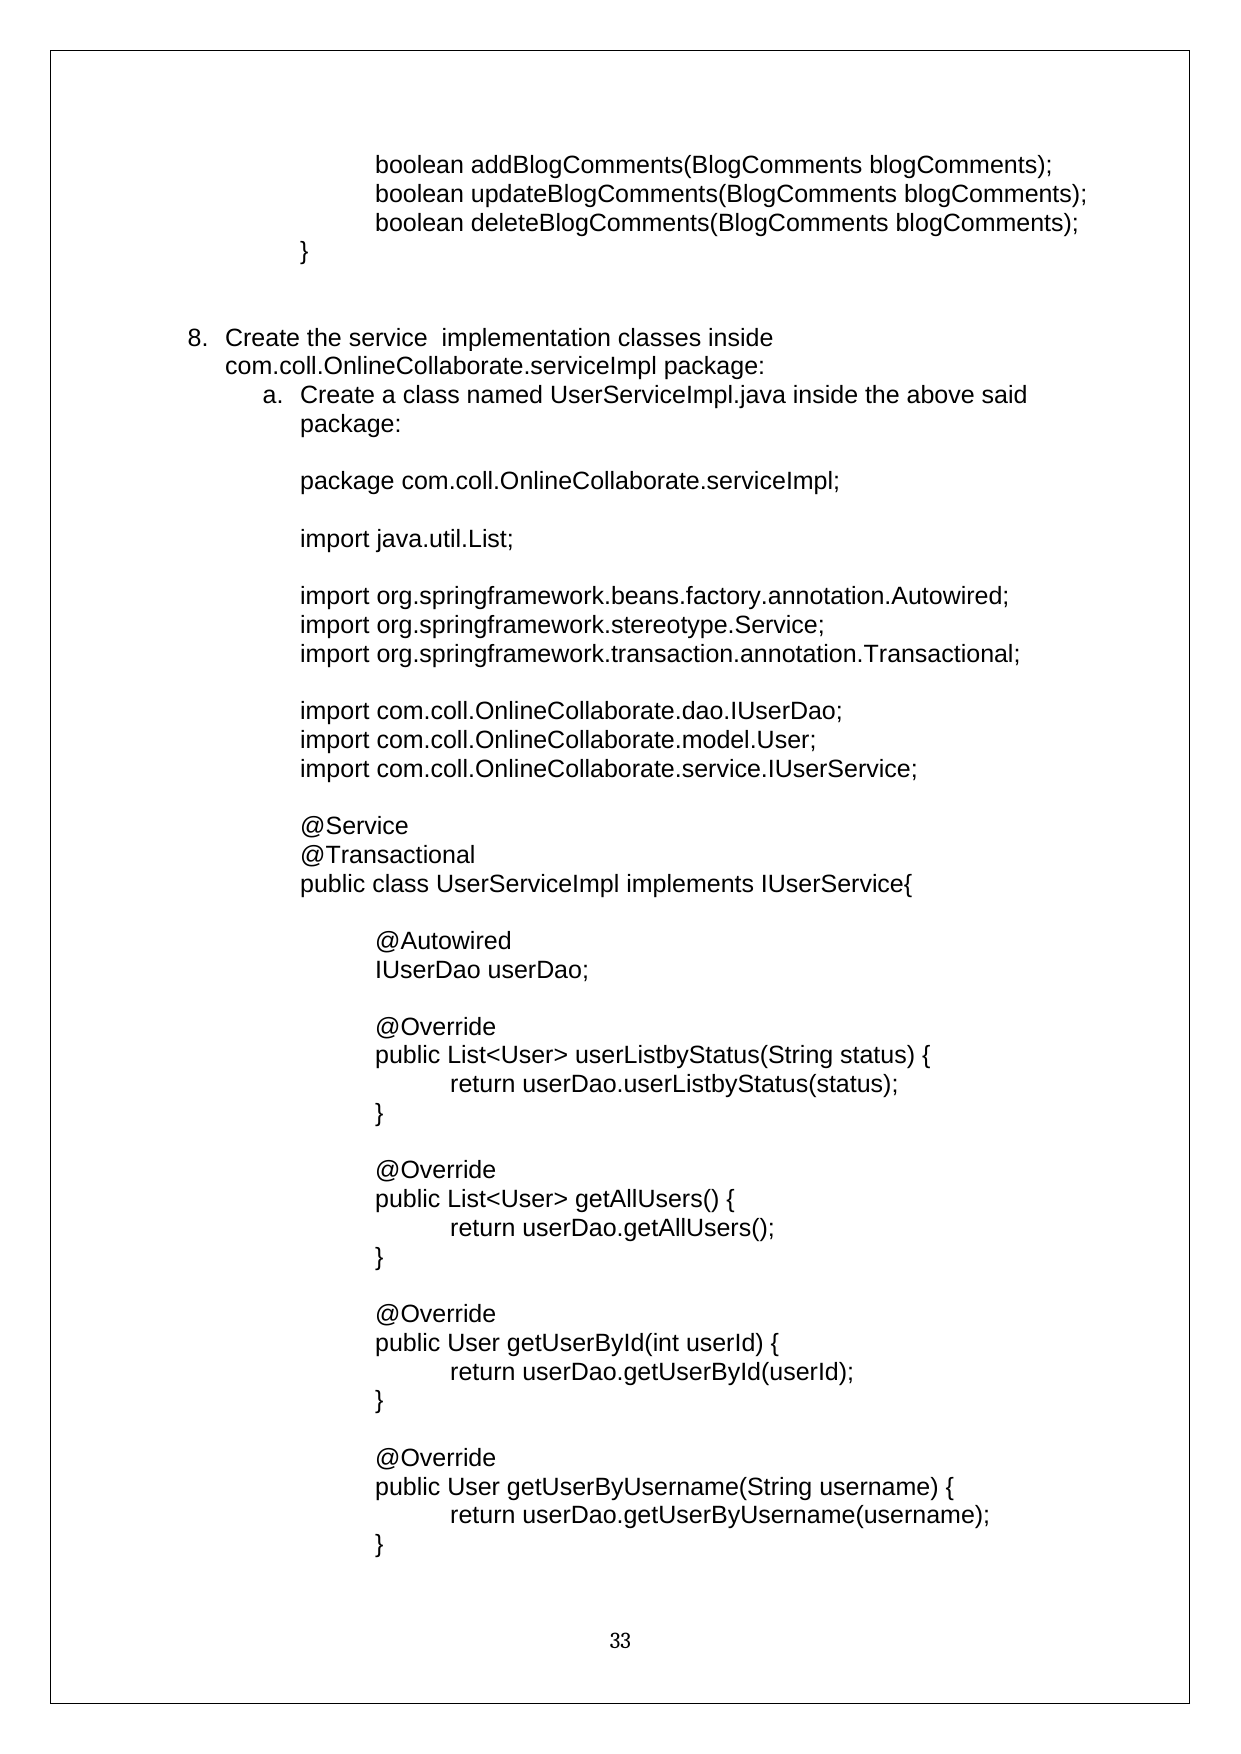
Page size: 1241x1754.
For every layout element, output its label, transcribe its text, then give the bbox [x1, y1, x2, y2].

list boolean deleteBlogComments(BlogComments blogComments); [300, 207, 1090, 236]
list package com.coll.OnlineCollaborate.serviceImpl; [300, 466, 1090, 495]
list public List<User> getAllUsers() { [300, 1184, 1090, 1213]
list import com.coll.OnlineCollaborate.model.User; [300, 725, 1090, 754]
list import com.coll.OnlineCollaborate.service.IUserService; [300, 754, 1090, 782]
list import org.springframework.beans.factory.annotation.Autowired; [300, 581, 1090, 610]
list @Transactional [300, 840, 1090, 869]
list @Autowired [300, 926, 1090, 955]
list return userDao.userListbyStatus(status); [300, 1069, 1090, 1098]
list @Service [300, 811, 1090, 840]
list public User getUserById(int userId) { [300, 1328, 1090, 1357]
list } [300, 1098, 1090, 1127]
list } [300, 236, 1090, 265]
list import java.util.List; [300, 524, 1090, 552]
list } [300, 1386, 1090, 1414]
list public class UserServiceImpl implements IUserService{ [300, 869, 1090, 897]
list boolean updateBlogComments(BlogComments blogComments); [300, 179, 1090, 207]
list public List<User> userListbyStatus(String status) { [300, 1041, 1090, 1069]
list @Override [300, 1299, 1090, 1328]
list Create the service implementation classes inside com.coll.OnlineCollaborate.serviceImpl package: [187, 322, 1090, 380]
list @Override [300, 1012, 1090, 1041]
list import org.springframework.transaction.annotation.Transactional; [300, 639, 1090, 667]
list } [300, 1242, 1090, 1271]
list IUserDao userDao; [300, 955, 1090, 984]
list return userDao.getUserById(userId); [300, 1357, 1090, 1386]
list @Override [300, 1156, 1090, 1184]
list return userDao.getAllUsers(); [300, 1213, 1090, 1242]
list Create a class named UserServiceImpl.java inside the above said package: [401, 380, 1090, 437]
list public User getUserByUsername(String username) { [300, 1472, 1090, 1501]
list } [300, 1529, 1090, 1558]
list import org.springframework.stereotype.Service; [300, 610, 1090, 639]
list import com.coll.OnlineCollaborate.dao.IUserDao; [300, 696, 1090, 725]
list @Override [300, 1443, 1090, 1472]
list boolean addBlogComments(BlogComments blogComments); [300, 150, 1090, 179]
list return userDao.getUserByUsername(username); [300, 1501, 1090, 1529]
